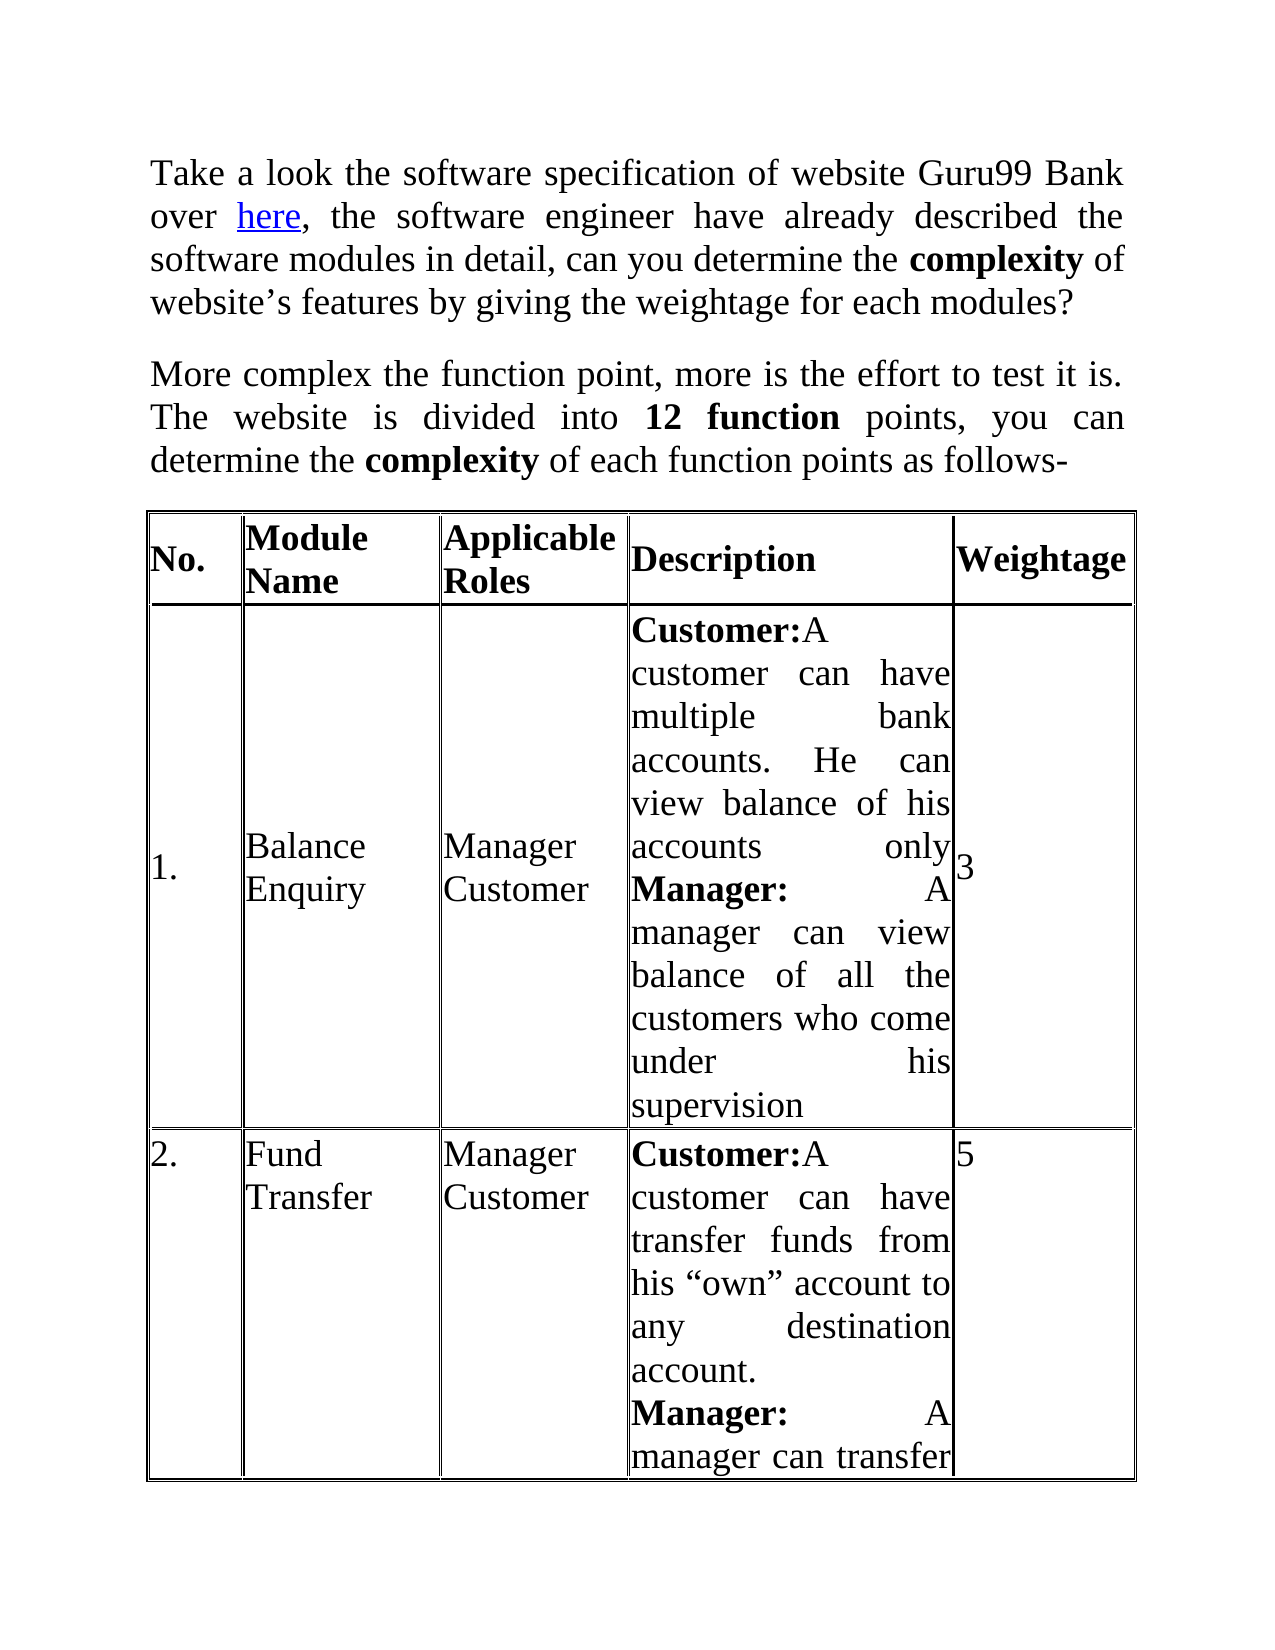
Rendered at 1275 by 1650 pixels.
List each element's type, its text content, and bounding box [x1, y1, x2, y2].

table_cell Balance Enquiry [245, 606, 439, 1127]
table_cell 1. [148, 603, 241, 1127]
table_header Description [629, 514, 953, 603]
table_header Applicable Roles [441, 514, 628, 603]
table_cell 2. [148, 1127, 243, 1478]
table_cell Fund Transfer [243, 1130, 441, 1478]
table_cell 3 [955, 603, 1135, 1127]
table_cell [629, 1130, 953, 1478]
table_cell Manager Customer [441, 1130, 628, 1478]
table_header Weightage [953, 514, 1134, 603]
text Take a look the software specification of website Guru99 Bank over here, the software engineer have already described the software modules in detail, can you determine the complexity of website’s features by giving the weightage for each modules? [150, 150, 1125, 322]
table_header Module Name [243, 514, 441, 603]
table_cell Customer:A customer can have multiple bank accounts. He can view balance of his accounts only Manager: A manager can view balance of all the customers who come under his supervision [630, 606, 952, 1127]
text More complex the function point, more is the effort to test it is. The website is divided into 12 function points, you can determine the complexity of each function points as follows- [150, 352, 1125, 481]
table_cell 5 [953, 1127, 1135, 1478]
table_header No. [150, 512, 243, 603]
table_cell Manager Customer [442, 606, 627, 1127]
